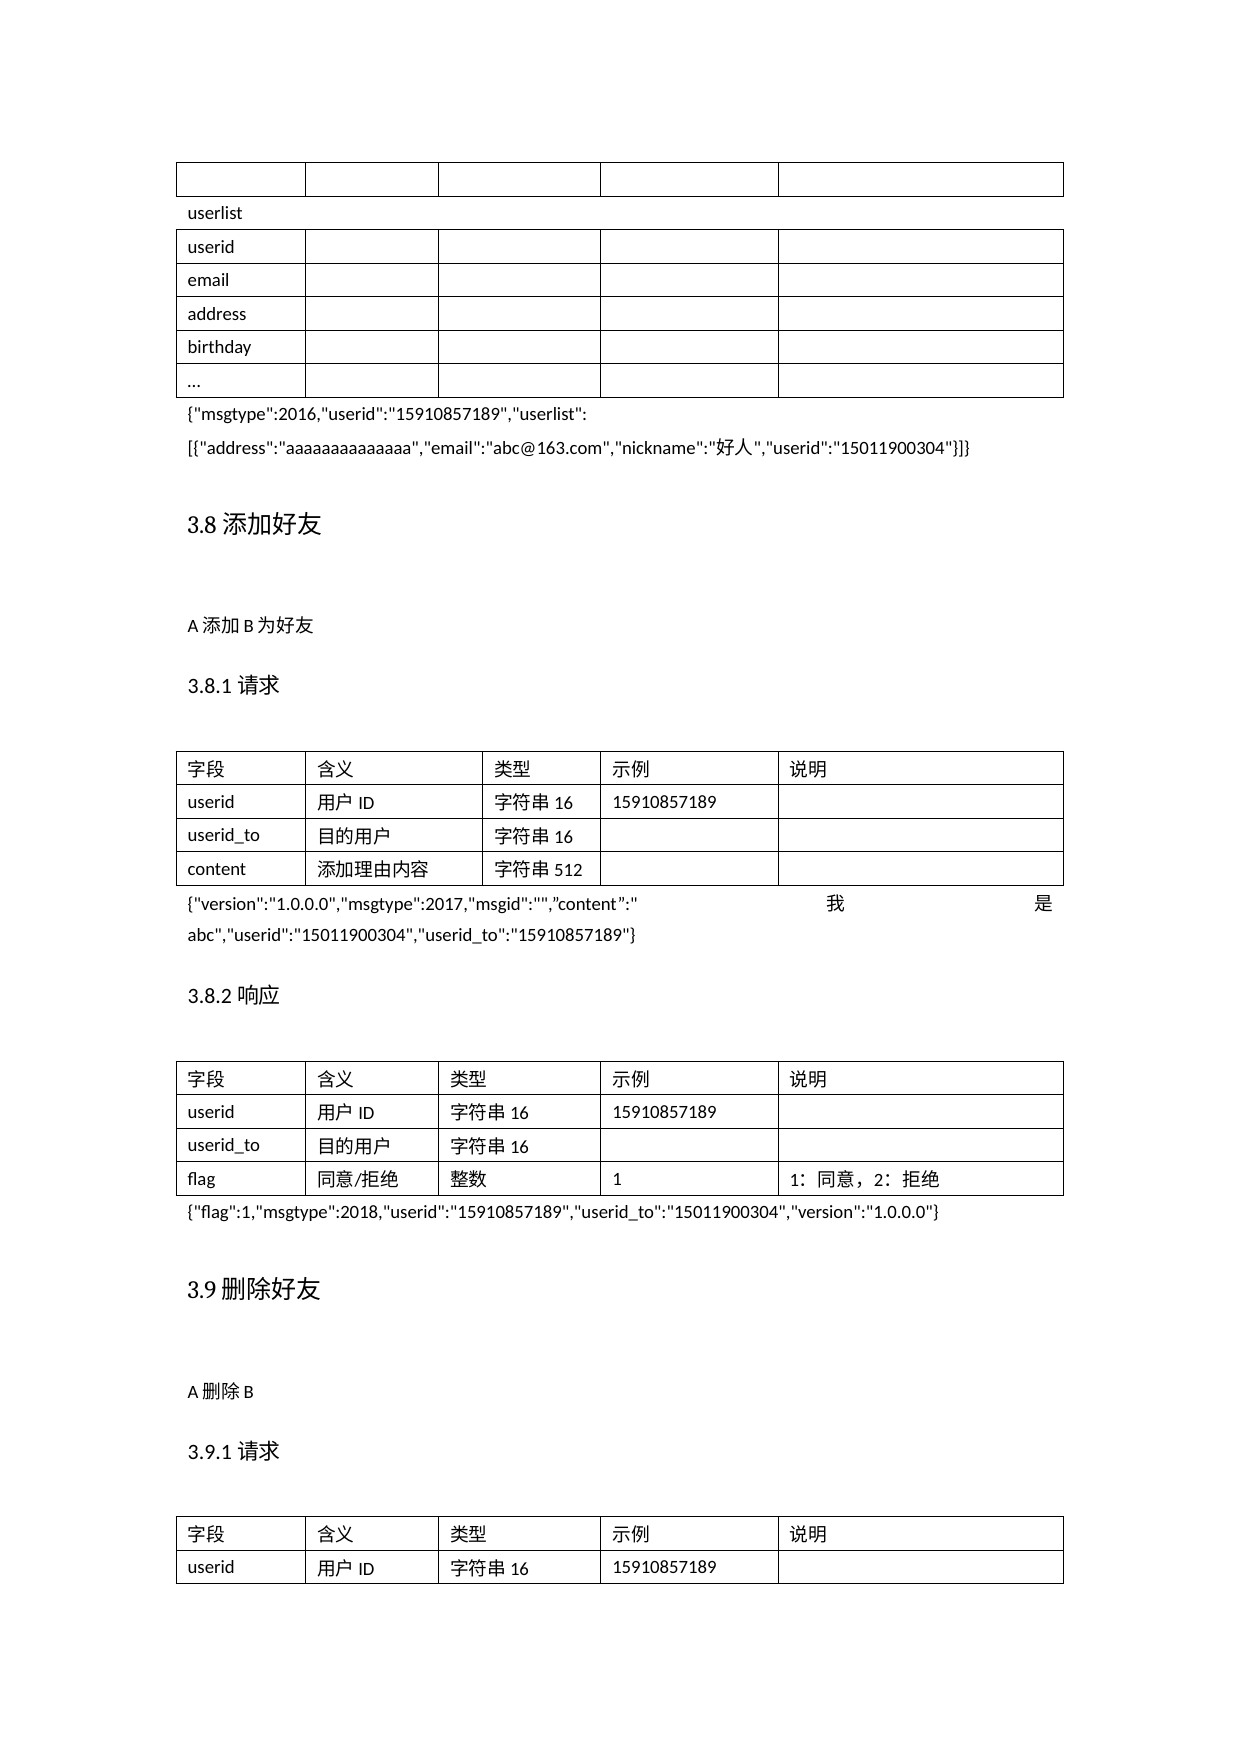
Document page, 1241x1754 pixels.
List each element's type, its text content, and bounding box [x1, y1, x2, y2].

table_header [306, 230, 438, 263]
table_cell 字符串16 [439, 1095, 600, 1128]
table_cell [306, 297, 438, 330]
table_cell 字符串16 [483, 819, 600, 851]
table_cell email [177, 264, 305, 296]
subtitle 响应 [187, 978, 1053, 1010]
table_cell [177, 163, 305, 196]
table_cell [601, 297, 778, 330]
table_cell [779, 852, 1063, 885]
table_cell [601, 819, 778, 851]
table_cell 同意/拒绝 [306, 1162, 438, 1195]
subtitle 添加好友 [187, 490, 1053, 555]
table_cell [439, 297, 600, 330]
table_cell … [177, 364, 305, 397]
table_cell 15910857189 [601, 1095, 778, 1128]
table_cell [439, 264, 600, 296]
table_header 类型 [483, 752, 600, 784]
table_cell 15910857189 [601, 785, 778, 818]
table_header 含义 [306, 1517, 438, 1549]
table_cell 1：同意，2：拒绝 [779, 1162, 1063, 1195]
table_cell content [177, 852, 305, 885]
table_header 说明 [779, 752, 1063, 784]
text A删除B [187, 1374, 1053, 1406]
table_cell [601, 852, 778, 885]
table_cell 字符串16 [483, 785, 600, 818]
table_cell [601, 264, 778, 296]
table_cell 字符串512 [483, 852, 600, 885]
table_cell [779, 297, 1063, 330]
table_cell [601, 1129, 778, 1161]
table_cell [601, 163, 778, 196]
table_cell 目的用户 [306, 819, 482, 851]
table_header 含义 [306, 1062, 438, 1094]
subtitle 请求 [187, 668, 1053, 701]
subtitle 删除好友 [187, 1255, 1053, 1320]
table_cell [779, 163, 1063, 196]
text {"flag":1,"msgtype":2018,"userid":"15910857189","userid_to":"15011900304","version":"1.0.0.0"} [187, 1196, 1053, 1228]
table_cell 用户ID [306, 1095, 438, 1128]
text {"version":"1.0.0.0","msgtype":2017,"msgid":"",”content”:"我是abc","userid":"15011900304","userid_to":"15910857189"} [187, 886, 1053, 951]
table_cell 字符串16 [439, 1129, 600, 1161]
table_cell [306, 163, 438, 196]
table_header userid [177, 230, 305, 263]
table_cell flag [177, 1162, 305, 1195]
table_header 类型 [439, 1517, 600, 1549]
table_cell userid [177, 785, 305, 818]
table_cell 添加理由内容 [306, 852, 482, 885]
table_cell [779, 364, 1063, 397]
table_cell address [177, 297, 305, 330]
table_cell [439, 364, 600, 397]
table_cell userid_to [177, 1129, 305, 1161]
table_header 示例 [601, 1517, 778, 1549]
text userlist [187, 197, 1053, 229]
table_header [779, 230, 1063, 263]
table_cell [601, 331, 778, 363]
table_cell [306, 364, 438, 397]
table_cell [779, 331, 1063, 363]
table_header 说明 [779, 1517, 1063, 1549]
table_cell userid_to [177, 819, 305, 851]
table_cell 用户ID [306, 1551, 438, 1583]
table_cell userid [177, 1551, 305, 1583]
table_cell [779, 1129, 1063, 1161]
table_cell [306, 264, 438, 296]
table_cell 15910857189 [601, 1551, 778, 1583]
text A添加B为好友 [187, 608, 1053, 641]
table_header 字段 [177, 1062, 305, 1094]
text {"msgtype":2016,"userid":"15910857189","userlist":[{"address":"aaaaaaaaaaaaaa","email":"abc@163.com","nickname":"好人","userid":"15011900304"}]} [187, 398, 1053, 463]
table_header 示例 [601, 752, 778, 784]
table_cell 字符串16 [439, 1551, 600, 1583]
table_cell [779, 819, 1063, 851]
table_cell 用户ID [306, 785, 482, 818]
table_cell [306, 331, 438, 363]
subtitle 请求 [187, 1433, 1053, 1466]
table_cell 整数 [439, 1162, 600, 1195]
table_cell userid [177, 1095, 305, 1128]
table_cell [601, 364, 778, 397]
table_cell birthday [177, 331, 305, 363]
table_cell [439, 331, 600, 363]
table_cell 目的用户 [306, 1129, 438, 1161]
table_cell [779, 785, 1063, 818]
table_header [601, 230, 778, 263]
table_cell [779, 1095, 1063, 1128]
table_cell 1 [601, 1162, 778, 1195]
table_header 类型 [439, 1062, 600, 1094]
table_header 字段 [177, 1517, 305, 1549]
table_cell [779, 264, 1063, 296]
table_header 说明 [779, 1062, 1063, 1094]
table_header [439, 230, 600, 263]
table_cell [439, 163, 600, 196]
table_cell [779, 1551, 1063, 1583]
table_header 示例 [601, 1062, 778, 1094]
table_header 含义 [306, 752, 482, 784]
table_header 字段 [177, 752, 305, 784]
